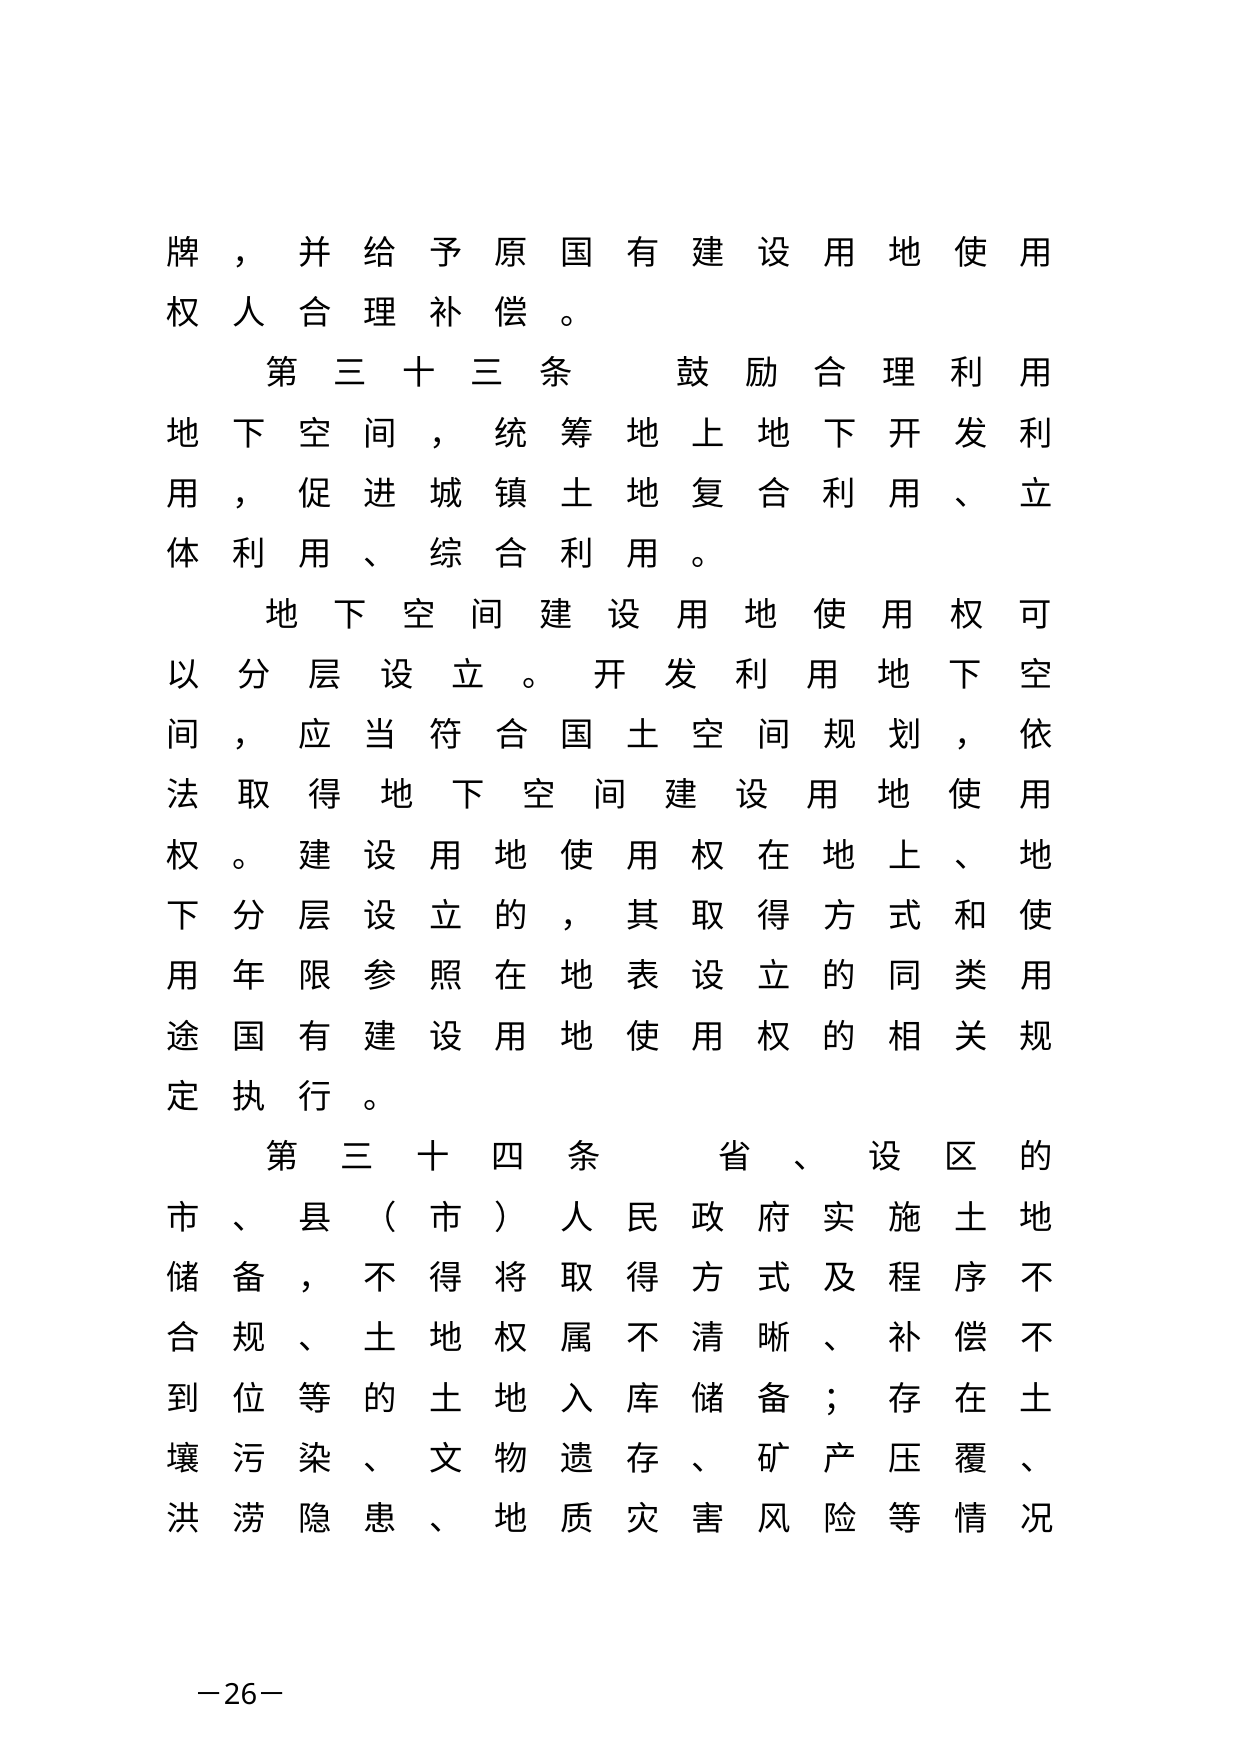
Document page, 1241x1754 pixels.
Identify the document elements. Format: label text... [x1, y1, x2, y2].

text 第三十三条 鼓励合理利用地下空间，统筹地上地下开发利用，促进城镇土地复合利用、立体利用、综合利用。 [167, 340, 1085, 581]
text 地下空间建设用地使用权可以分层设立。开发利用地下空间，应当符合国土空间规划，依法取得地下空间建设用地使用权。建设用地使用权在地上、地下分层设立的，其取得方式和使用年限参照在地表设立的同类用途国有建设用地使用权的相关规定执行。 [167, 581, 1085, 1124]
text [167, 219, 1085, 340]
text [167, 1124, 1085, 1546]
